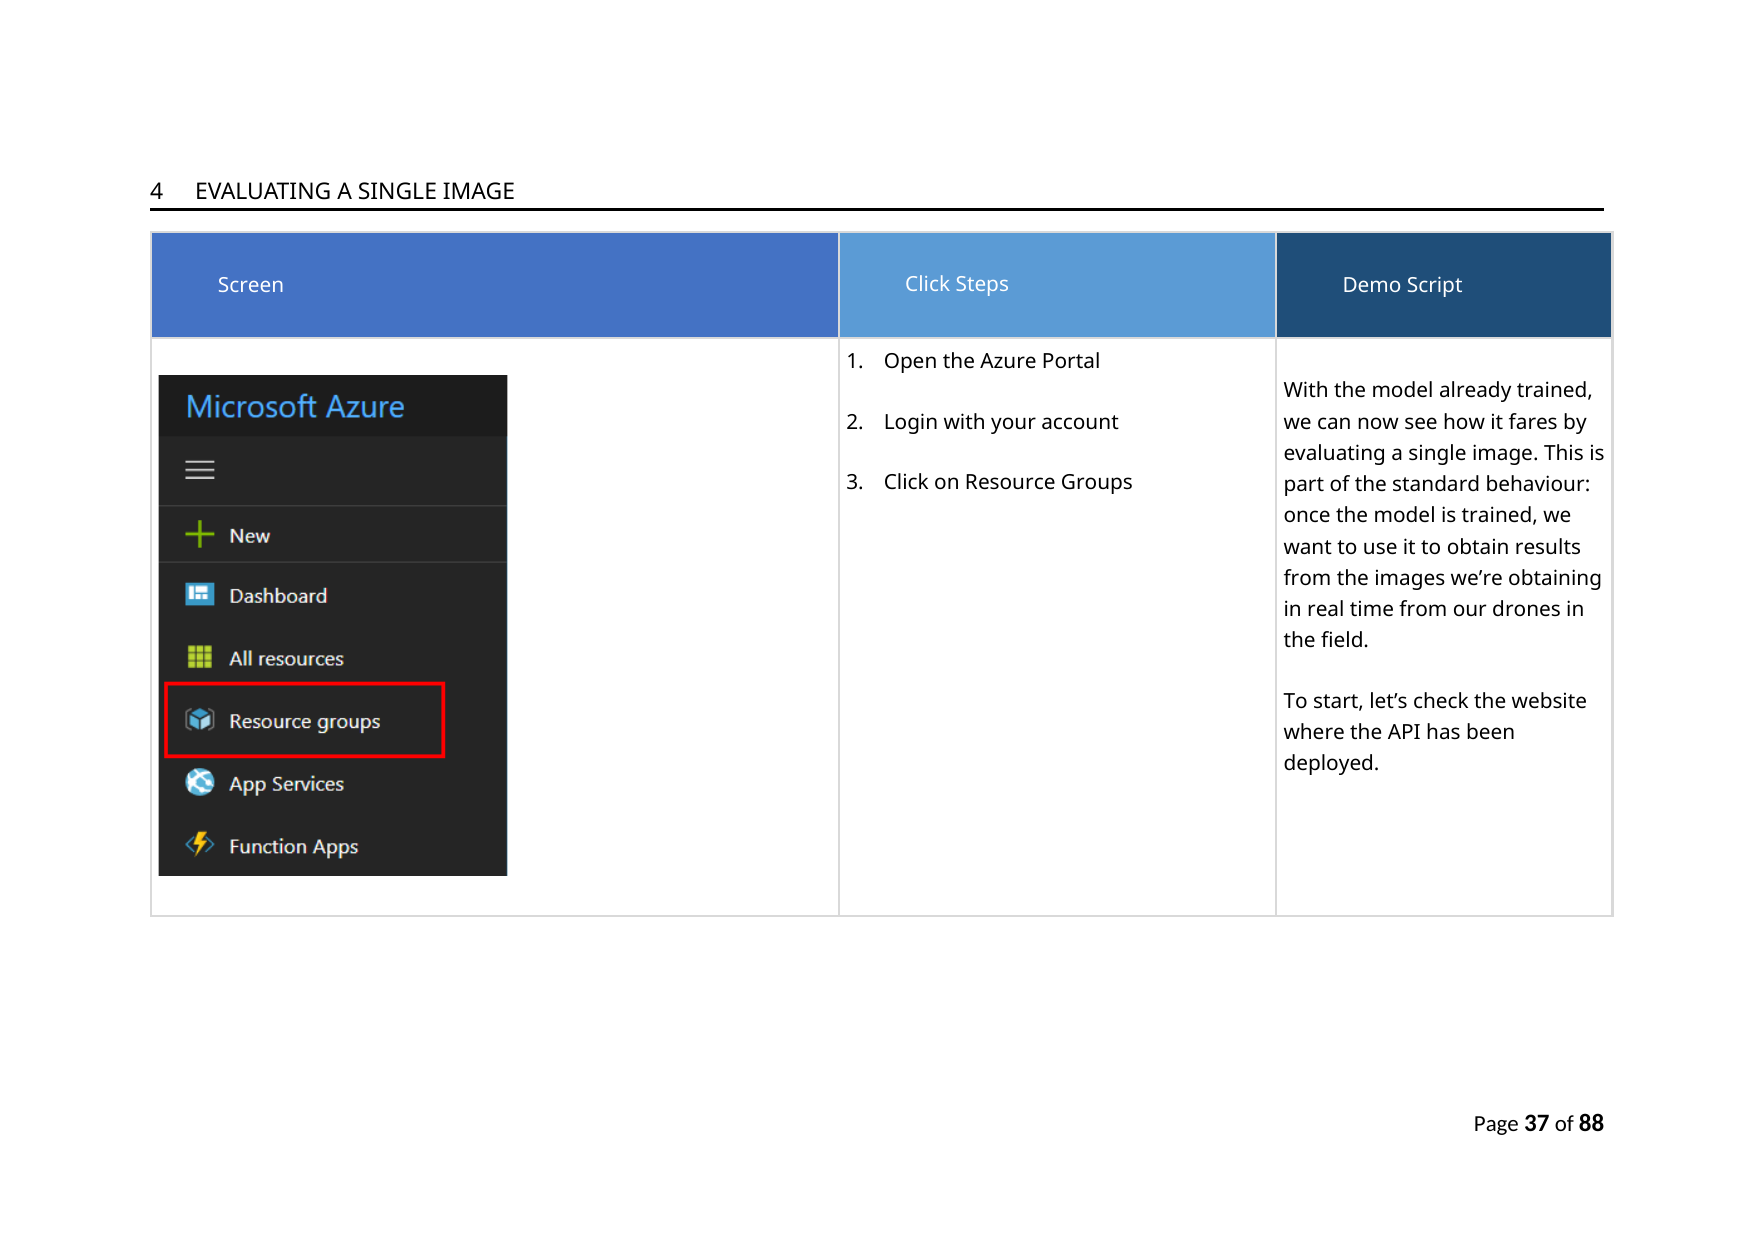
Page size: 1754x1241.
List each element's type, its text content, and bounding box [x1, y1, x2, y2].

table_header Demo Script [1277, 233, 1611, 337]
table_cell Open the Azure Portal Login with your account Click on Resource Groups [840, 339, 1275, 915]
table_header Screen [152, 233, 838, 337]
table_cell With the model already trained, we can now see how it fares by evaluating a single image. This is part of the standard behaviour: once the model is trained, we want to use it to obtain results from the images we’re obtaining in real time from our drones in the field. To start, let’s check the website where the API has been deployed. [1277, 339, 1611, 915]
table_cell [152, 339, 838, 915]
subtitle EVALUATING A SINGLE IMAGE [150, 175, 1604, 208]
table_header Click Steps [840, 233, 1275, 337]
picture [158, 375, 508, 876]
